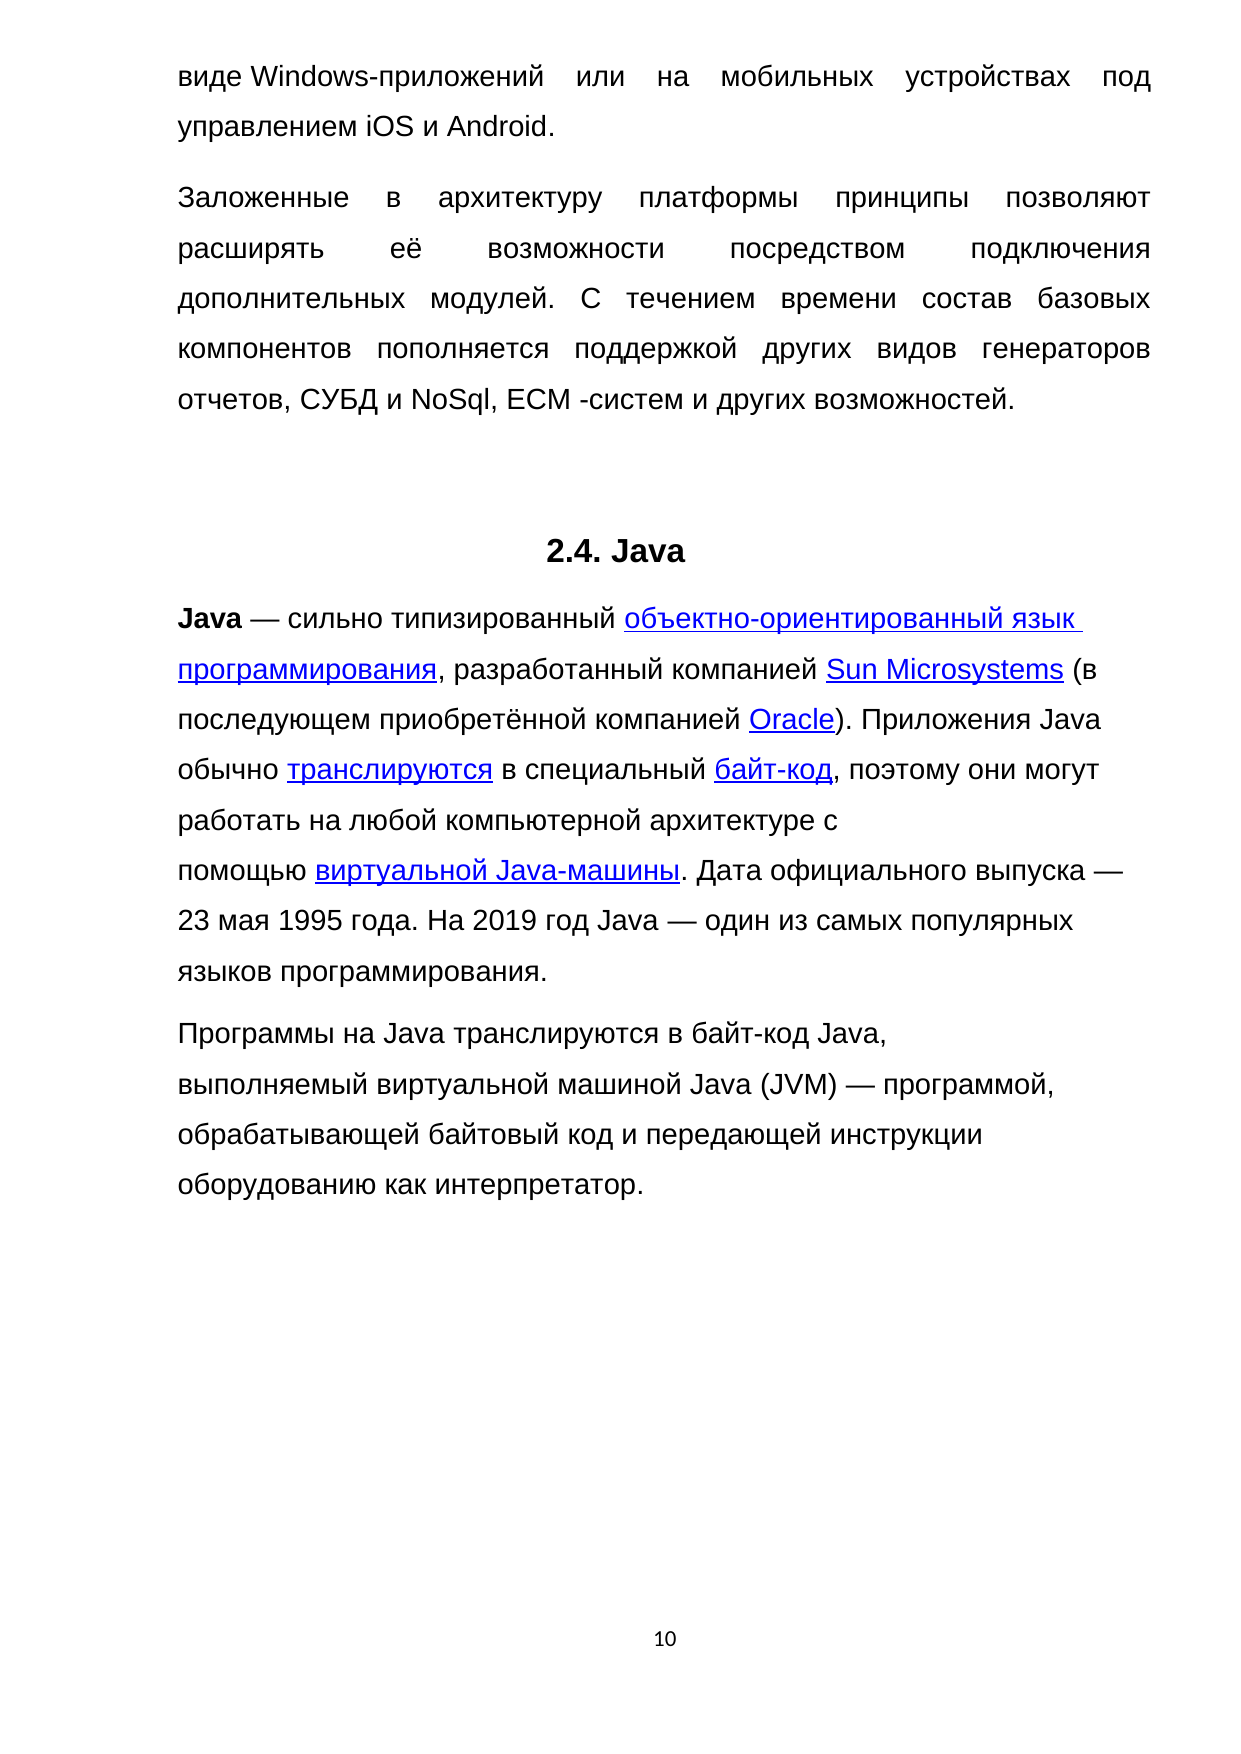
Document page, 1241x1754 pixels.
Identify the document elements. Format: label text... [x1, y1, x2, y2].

text Программы на Java транслируются в байт-код Java, выполняемый виртуальной машиной Java (JVM) — программой, обрабатывающей байтовый код и передающей инструкции оборудованию как интерпретатор. [177, 1016, 1152, 1201]
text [177, 59, 1152, 143]
text Заложенные в архитектуру платформы принципы позволяют расширять её возможности посредством подключения дополнительных модулей. С течением времени состав базовых компонентов пополняется поддержкой других видов генераторов отчетов, СУБД и NoSql, ECM -систем и других возможностей. [177, 181, 1152, 415]
text Java — сильно типизированный объектно-ориентированный язык программирования, разработанный компанией Sun Microsystems (в последующем приобретённой компанией Oracle). Приложения Java обычно транслируются в специальный байт-код, поэтому они могут работать на любой компьютерной архитектуре с помощью виртуальной Java-машины. Дата официального выпуска — 23 мая 1995 года. На 2019 год Java — один из самых популярных языков программирования. [177, 601, 1152, 987]
text 2.4. Java [177, 531, 1152, 570]
